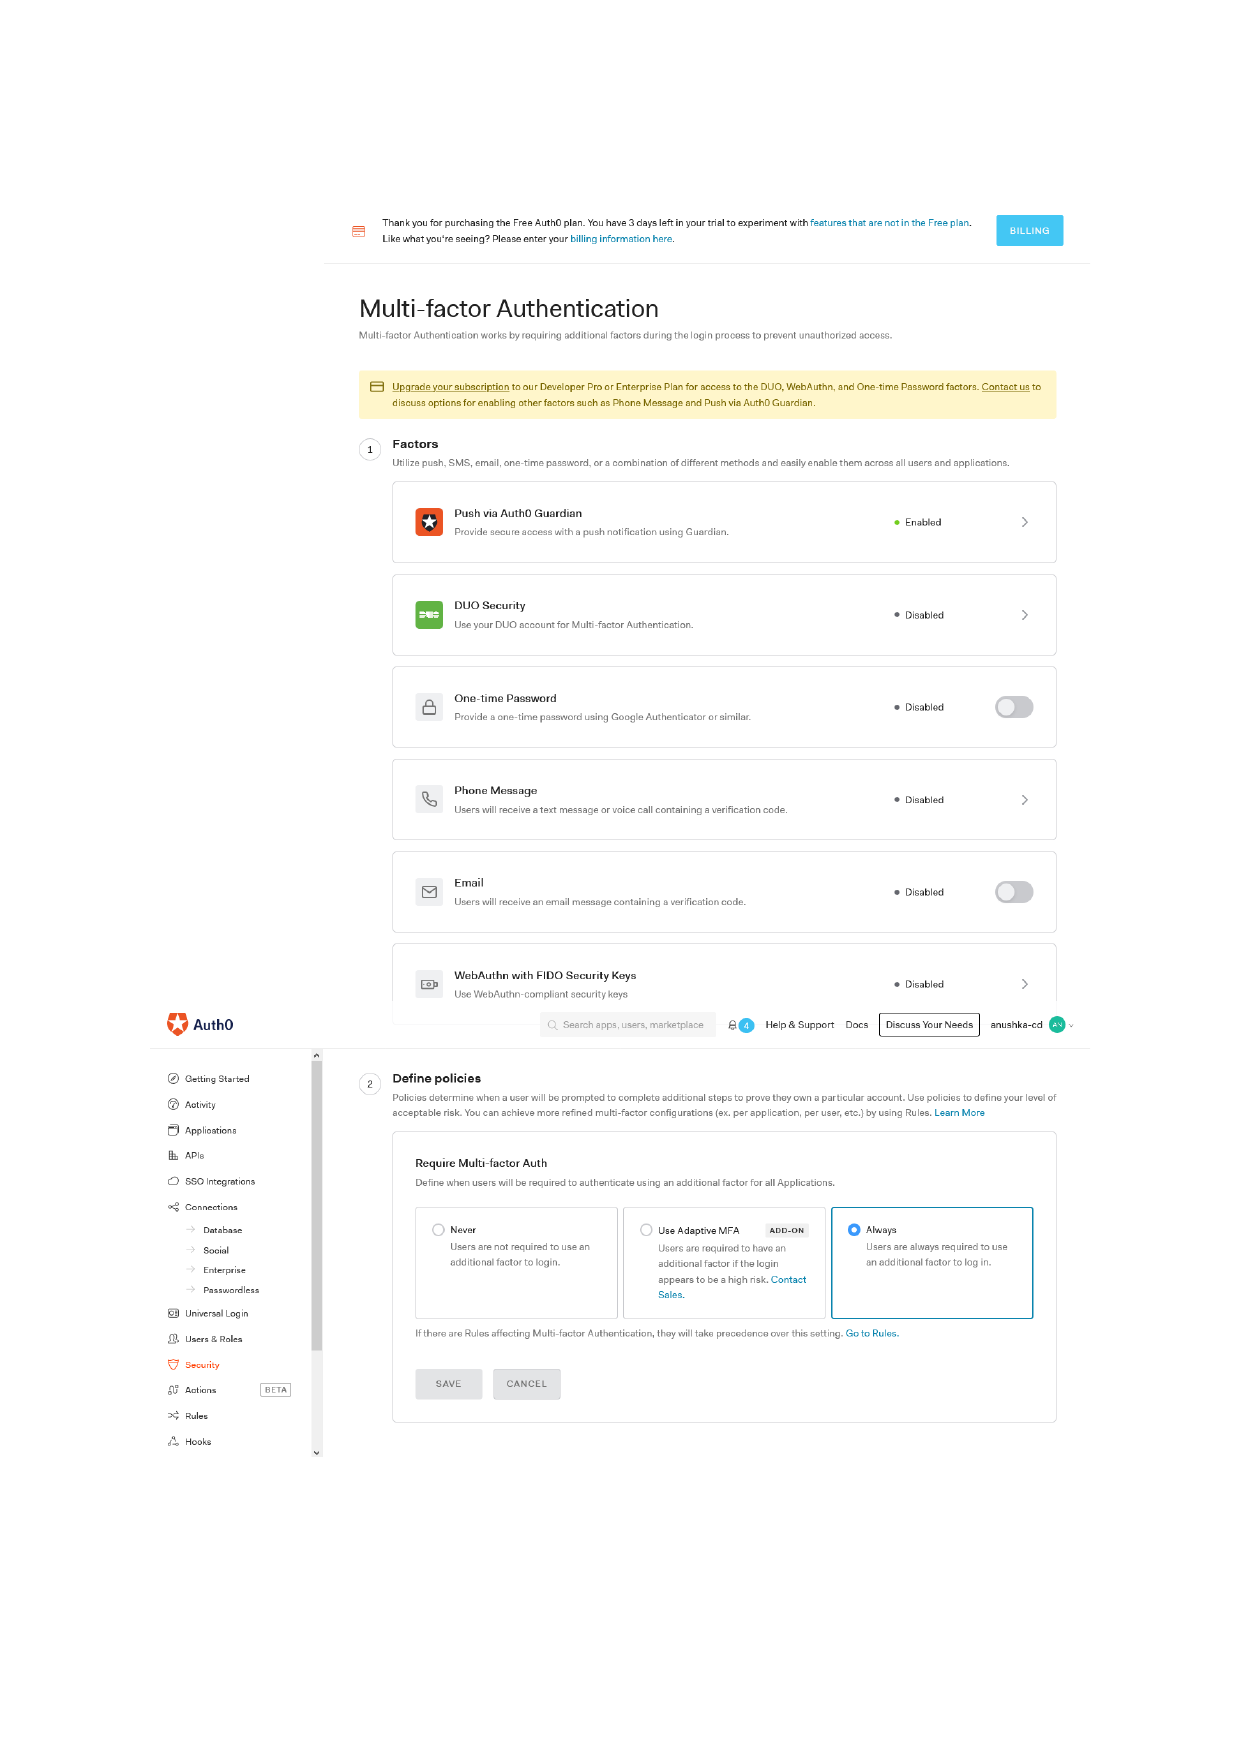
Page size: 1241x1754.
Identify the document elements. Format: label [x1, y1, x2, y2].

picture [150, 150, 1091, 1457]
